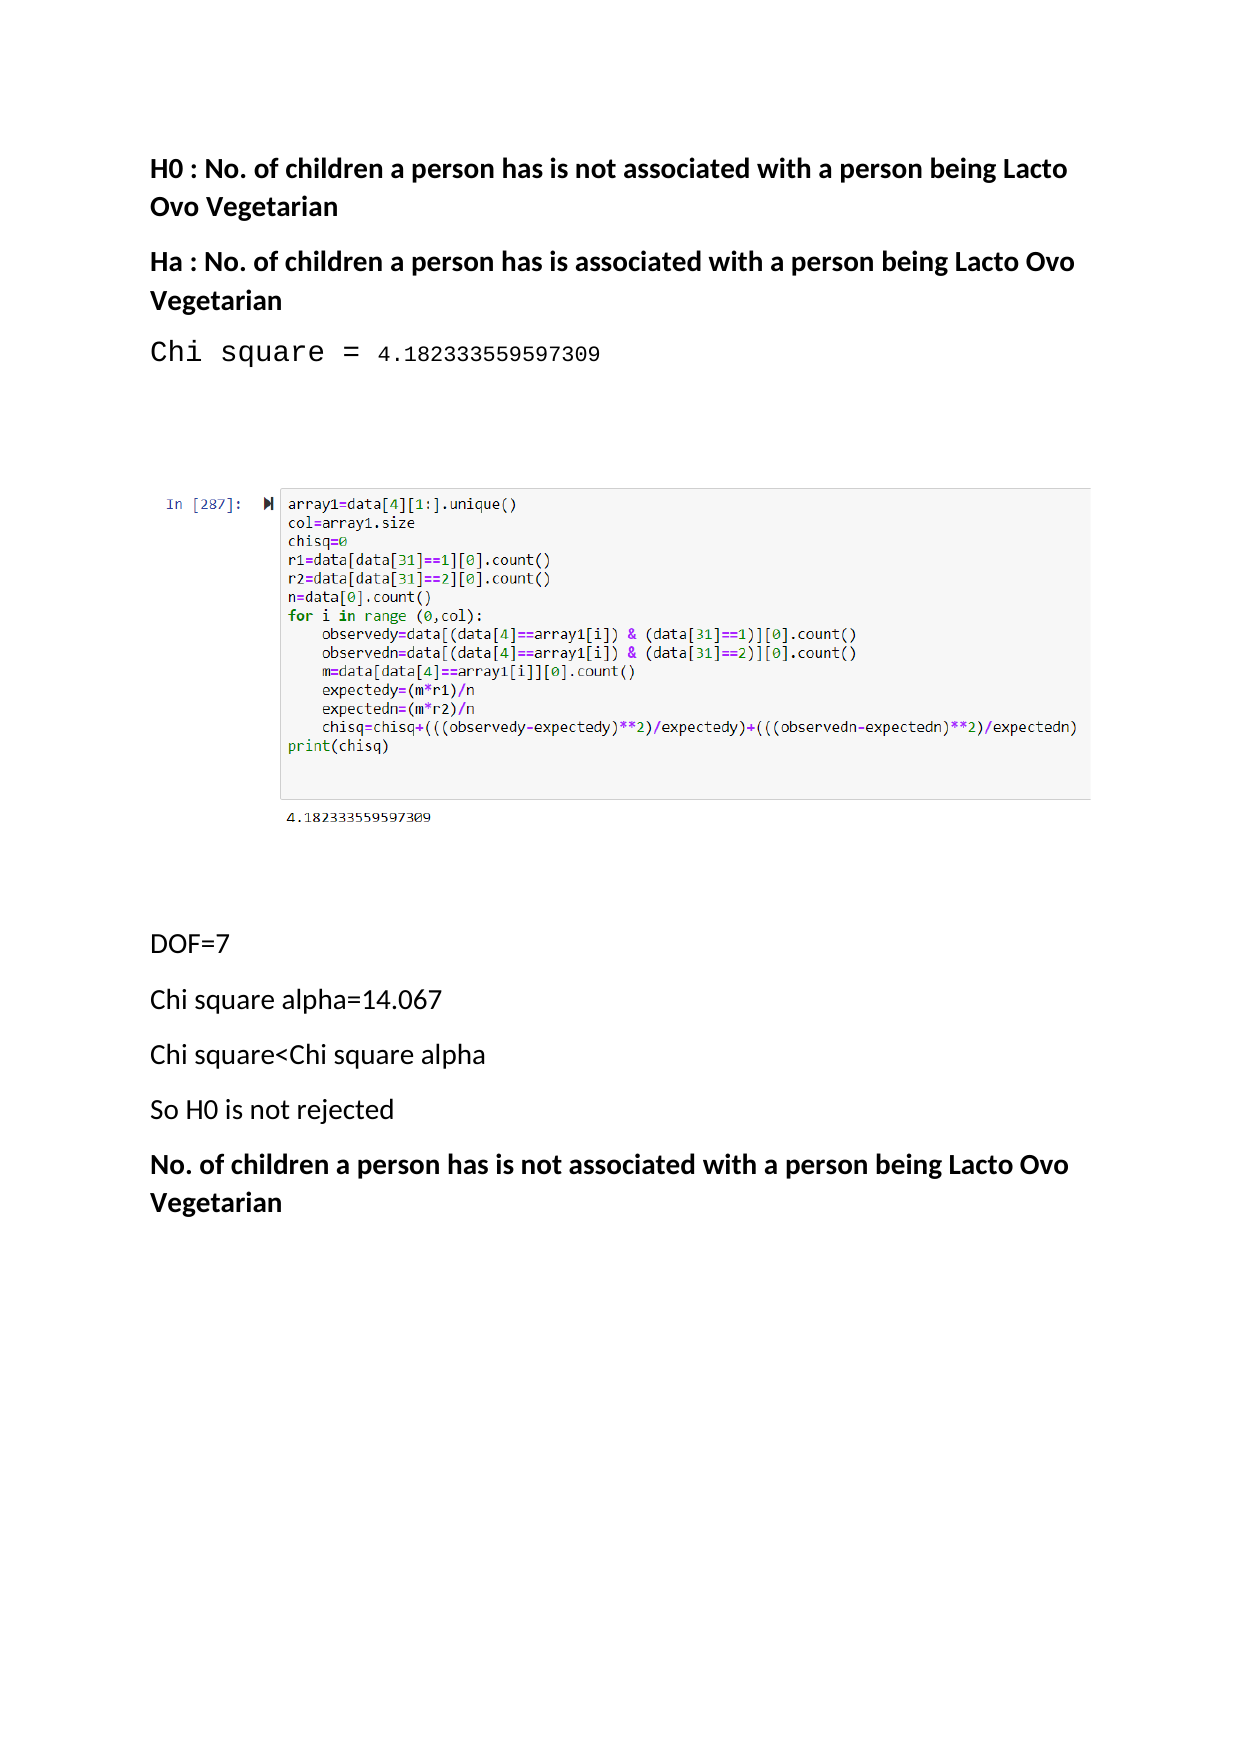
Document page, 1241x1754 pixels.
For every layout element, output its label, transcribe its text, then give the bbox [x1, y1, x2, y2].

text Ha : No. of children a person has is associated with a person being Lacto Ovo Vegetarian [150, 243, 1090, 318]
text DOF=7 [150, 926, 1090, 961]
text H0 : No. of children a person has is not associated with a person being Lacto Ovo Vegetarian [150, 150, 1090, 224]
text Chi square<Chi square alpha [150, 1036, 1090, 1071]
picture [150, 476, 1091, 837]
text No. of children a person has is not associated with a person being Lacto Ovo Vegetarian [150, 1146, 1090, 1220]
text So H0 is not rejected [150, 1091, 1090, 1127]
text Chi square alpha=14.067 [150, 981, 1090, 1016]
text Chi square = 4.182333559597309 [150, 337, 1090, 370]
